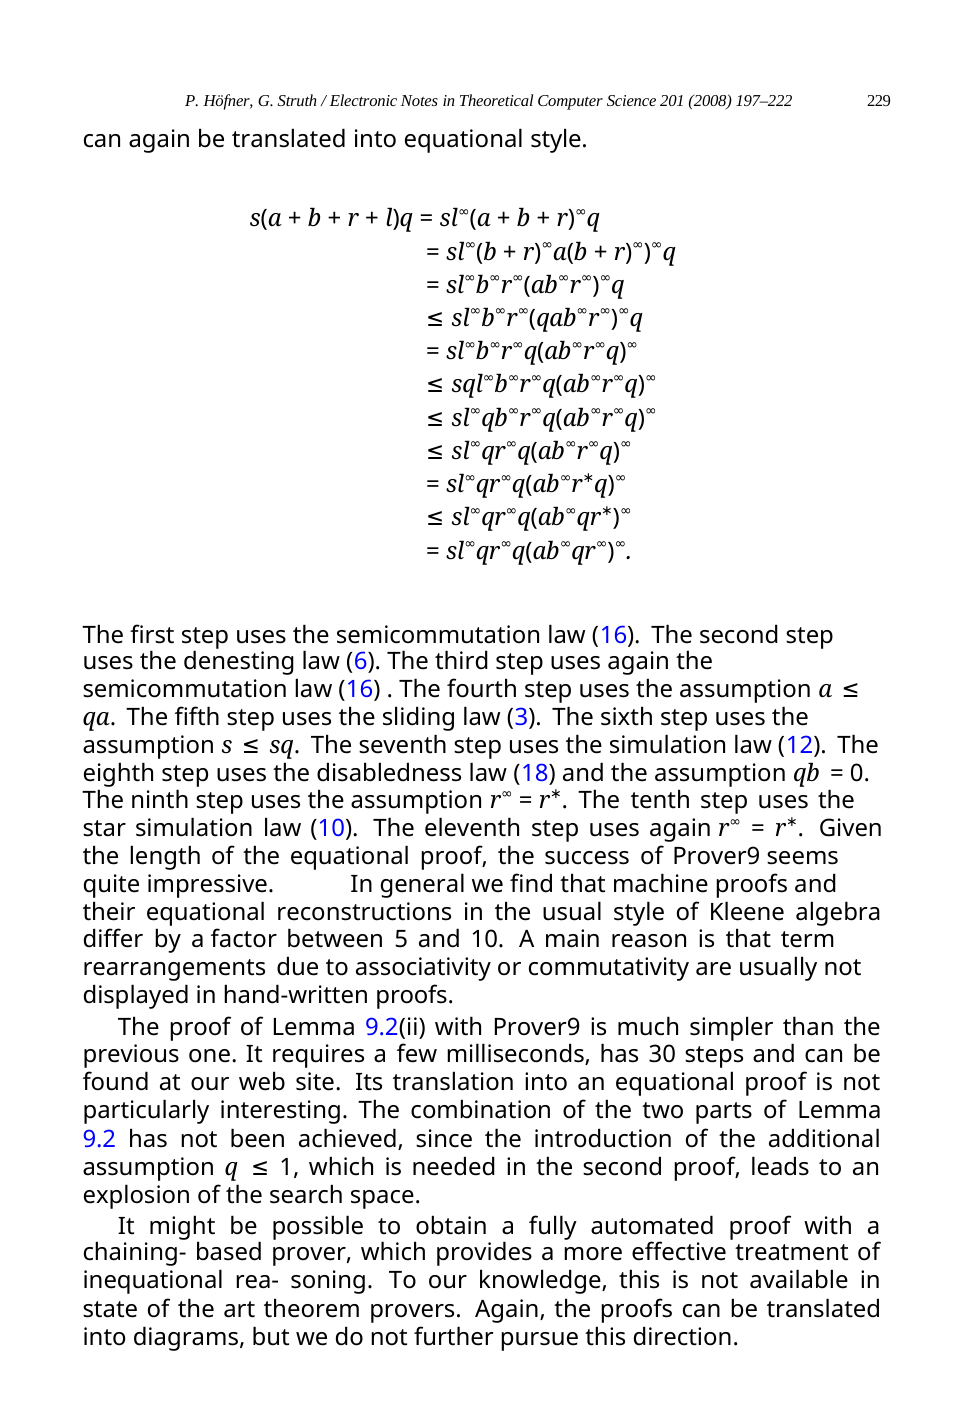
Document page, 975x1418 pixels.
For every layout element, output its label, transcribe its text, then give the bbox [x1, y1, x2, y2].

text The proof of Lemma 9.2(ii) with Prover9 is much simpler than the previous one. It requires a few milliseconds, has 30 steps and can be found at our web site. Its translation into an equational proof is not particularly interesting. The combination of the two parts of Lemma 9.2 has not been achieved, since the introduction of the additional assumption q ≤ 1, which is needed in the second proof, leads to an explosion of the search space. [82, 1013, 881, 1210]
text = sl∞(b + r)∞a(b + r)∞)∞q [426, 233, 910, 267]
text The first step uses the semicommutation law (16). The second step uses the denesting law (6). The third step uses again the semicommutation law (16) . The fourth step uses the assumption a ≤ qa. The fifth step uses the sliding law (3). The sixth step uses the assumption s ≤ sq. The seventh step uses the simulation law (12). The eighth step uses the disabledness law (18) and the assumption qb = 0. The ninth step uses the assumption r∞ = r∗. The tenth step uses the star simulation law (10). The eleventh step uses again r∞ = r∗. Given the length of the equational proof, the success of Prover9 seems quite impressive. In general we find that machine proofs and their equational reconstructions in the usual style of Kleene algebra differ by a factor between 5 and 10. A main reason is that term rearrangements due to associativity or commutativity are usually not displayed in hand-written proofs. [82, 621, 889, 1010]
text ≤ sl∞qr∞q(ab∞qr∗)∞ [426, 499, 910, 532]
text ≤ sl∞qr∞q(ab∞r∞q)∞ [426, 433, 910, 466]
text can again be translated into equational style. [82, 122, 910, 154]
text s(a + b + r + l)q = sl∞(a + b + r)∞q [249, 199, 910, 233]
text = sl∞qr∞q(ab∞r∗q)∞ [426, 466, 910, 499]
text = sl∞b∞r∞(ab∞r∞)∞q [426, 267, 910, 300]
text = sl∞qr∞q(ab∞qr∞)∞. [426, 532, 910, 566]
text It might be possible to obtain a fully automated proof with a chaining- based prover, which provides a more effective treatment of inequational rea- soning. To our knowledge, this is not available in state of the art theorem provers. Again, the proofs can be translated into diagrams, but we do not further pursue this direction. [82, 1212, 882, 1352]
text ≤ sl∞qb∞r∞q(ab∞r∞q)∞ [426, 399, 910, 433]
text ≤ sql∞b∞r∞q(ab∞r∞q)∞ [426, 366, 910, 399]
text = sl∞b∞r∞q(ab∞r∞q)∞ [426, 333, 910, 366]
text ≤ sl∞b∞r∞(qab∞r∞)∞q [426, 300, 910, 333]
